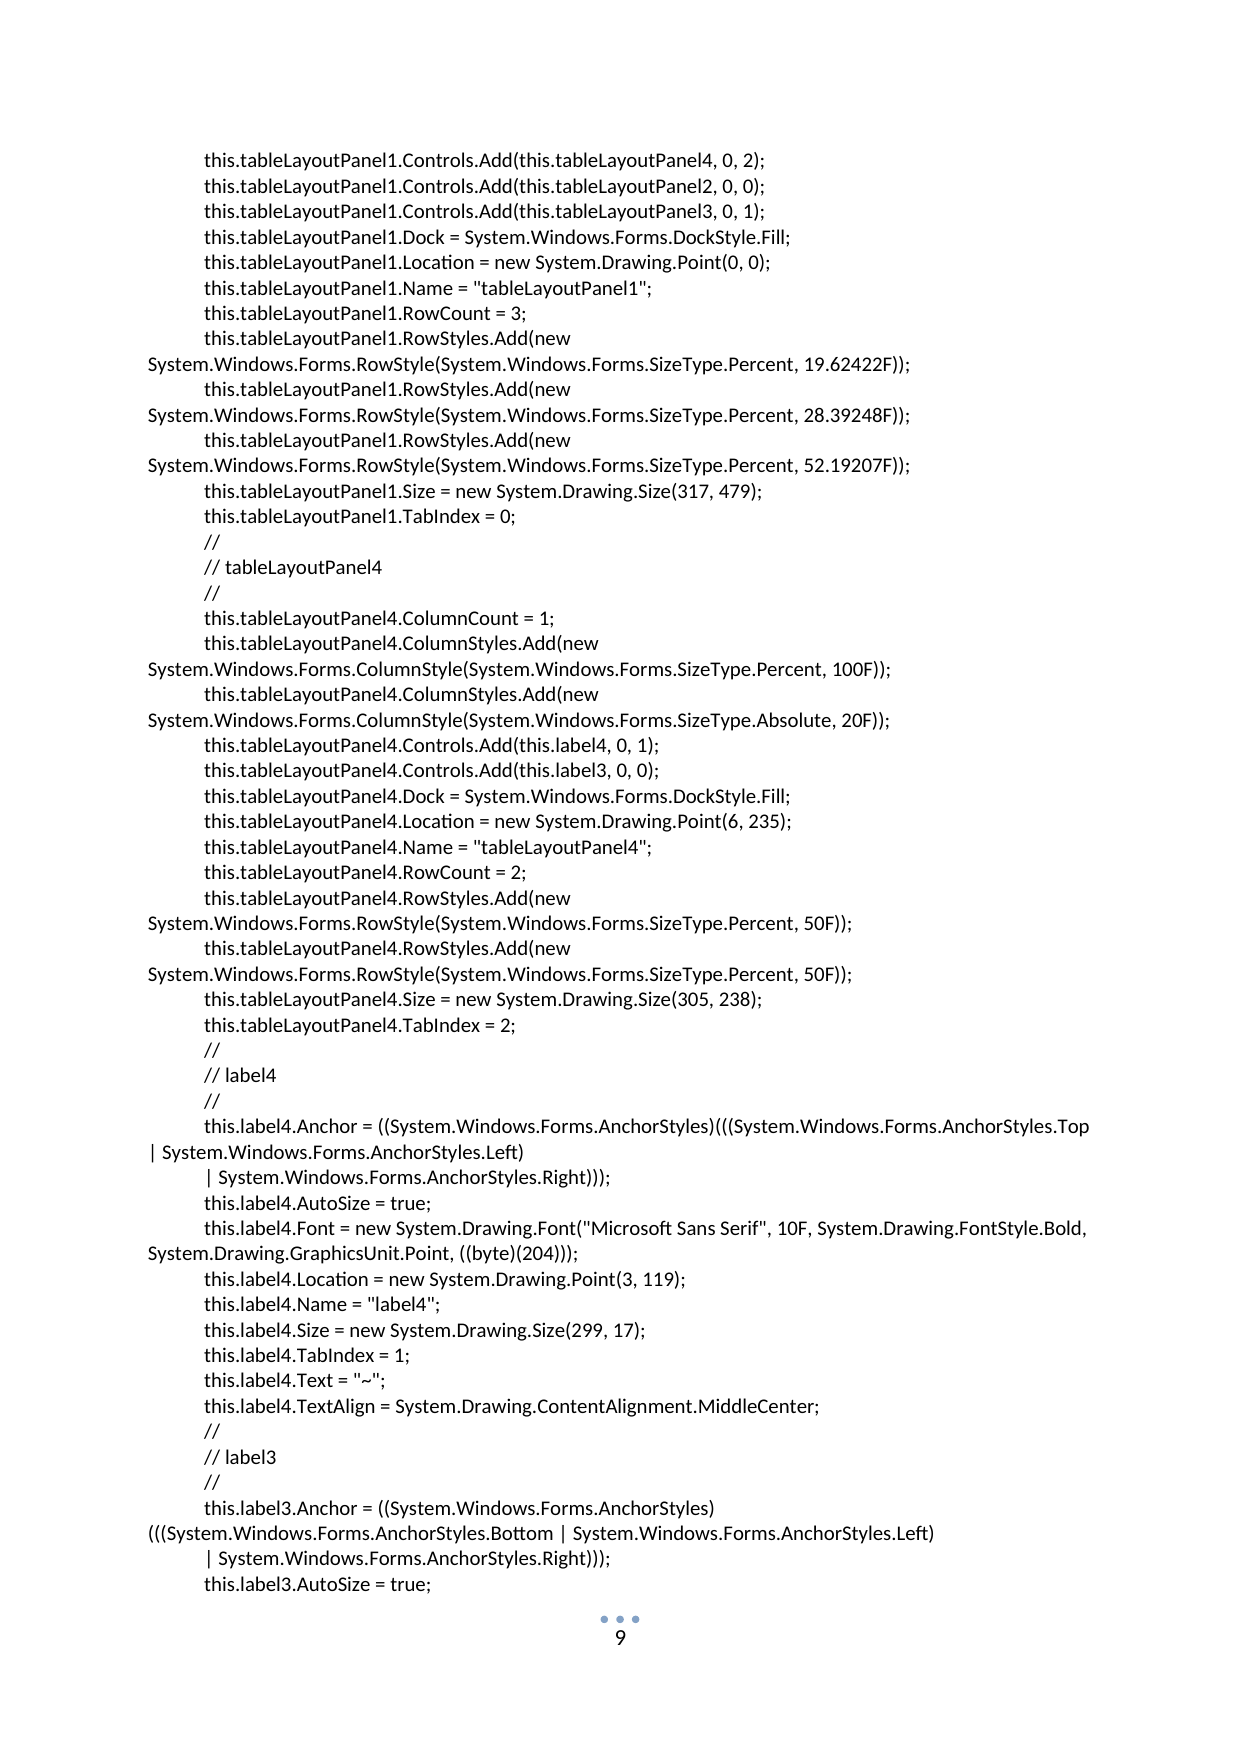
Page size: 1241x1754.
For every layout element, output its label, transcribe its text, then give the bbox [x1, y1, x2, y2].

text this.tableLayoutPanel4.RowStyles.Add(new System.Windows.Forms.RowStyle(System.Windows.Forms.SizeType.Percent, 50F)); [148, 885, 1093, 936]
text this.tableLayoutPanel4.Dock = System.Windows.Forms.DockStyle.Fill; [148, 783, 1093, 808]
text this.tableLayoutPanel1.RowStyles.Add(new System.Windows.Forms.RowStyle(System.Windows.Forms.SizeType.Percent, 28.39248F)); [148, 376, 1093, 427]
text this.tableLayoutPanel1.Location = new System.Drawing.Point(0, 0); [148, 249, 1093, 275]
text this.tableLayoutPanel4.ColumnStyles.Add(new System.Windows.Forms.ColumnStyle(System.Windows.Forms.SizeType.Percent, 100F)); [148, 631, 1093, 681]
text this.tableLayoutPanel4.RowCount = 2; [148, 859, 1093, 885]
text this.tableLayoutPanel4.Controls.Add(this.label4, 0, 1); [148, 732, 1093, 758]
text this.tableLayoutPanel1.Controls.Add(this.tableLayoutPanel4, 0, 2); [148, 148, 1093, 173]
text this.tableLayoutPanel1.Controls.Add(this.tableLayoutPanel3, 0, 1); [148, 198, 1093, 224]
text this.tableLayoutPanel4.RowStyles.Add(new System.Windows.Forms.RowStyle(System.Windows.Forms.SizeType.Percent, 50F)); [148, 936, 1093, 986]
text this.tableLayoutPanel1.Size = new System.Drawing.Size(317, 479); [148, 478, 1093, 503]
text this.tableLayoutPanel1.TabIndex = 0; [148, 503, 1093, 529]
text this.label4.Font = new System.Drawing.Font("Microsoft Sans Serif", 10F, System.Drawing.FontStyle.Bold, System.Drawing.GraphicsUnit.Point, ((byte)(204))); [148, 1215, 1093, 1266]
text this.tableLayoutPanel1.Dock = System.Windows.Forms.DockStyle.Fill; [148, 224, 1093, 249]
text this.tableLayoutPanel4.ColumnCount = 1; [148, 605, 1093, 631]
text // [148, 1088, 1093, 1113]
text this.label4.TextAlign = System.Drawing.ContentAlignment.MiddleCenter; [148, 1393, 1093, 1418]
text this.label4.Text = "~"; [148, 1368, 1093, 1393]
text // [148, 1418, 1093, 1444]
text this.tableLayoutPanel4.Location = new System.Drawing.Point(6, 235); [148, 808, 1093, 834]
text this.label4.Anchor = ((System.Windows.Forms.AnchorStyles)(((System.Windows.Forms.AnchorStyles.Top | System.Windows.Forms.AnchorStyles.Left) [148, 1113, 1093, 1164]
text this.tableLayoutPanel1.Name = "tableLayoutPanel1"; [148, 275, 1093, 300]
text this.tableLayoutPanel4.TabIndex = 2; [148, 1012, 1093, 1037]
text this.tableLayoutPanel1.Controls.Add(this.tableLayoutPanel2, 0, 0); [148, 173, 1093, 198]
text this.label4.Name = "label4"; [148, 1291, 1093, 1317]
text this.tableLayoutPanel4.ColumnStyles.Add(new System.Windows.Forms.ColumnStyle(System.Windows.Forms.SizeType.Absolute, 20F)); [148, 681, 1093, 732]
text this.tableLayoutPanel1.RowStyles.Add(new System.Windows.Forms.RowStyle(System.Windows.Forms.SizeType.Percent, 19.62422F)); [148, 326, 1093, 376]
text // tableLayoutPanel4 [148, 554, 1093, 580]
text | System.Windows.Forms.AnchorStyles.Right))); [148, 1546, 1093, 1571]
text this.label4.Size = new System.Drawing.Size(299, 17); [148, 1317, 1093, 1342]
text this.tableLayoutPanel4.Name = "tableLayoutPanel4"; [148, 834, 1093, 859]
text this.tableLayoutPanel4.Size = new System.Drawing.Size(305, 238); [148, 986, 1093, 1012]
text this.label4.AutoSize = true; [148, 1190, 1093, 1215]
text this.label3.Anchor = ((System.Windows.Forms.AnchorStyles)(((System.Windows.Forms.AnchorStyles.Bottom | System.Windows.Forms.AnchorStyles.Left) [148, 1495, 1093, 1546]
text // [148, 580, 1093, 605]
text // label3 [148, 1444, 1093, 1469]
text // label4 [148, 1063, 1093, 1088]
text this.tableLayoutPanel4.Controls.Add(this.label3, 0, 0); [148, 758, 1093, 783]
text this.label3.AutoSize = true; [148, 1571, 1093, 1596]
text // [148, 529, 1093, 554]
text this.tableLayoutPanel1.RowStyles.Add(new System.Windows.Forms.RowStyle(System.Windows.Forms.SizeType.Percent, 52.19207F)); [148, 427, 1093, 478]
text this.label4.TabIndex = 1; [148, 1342, 1093, 1368]
text // [148, 1469, 1093, 1495]
text | System.Windows.Forms.AnchorStyles.Right))); [148, 1164, 1093, 1190]
text // [148, 1037, 1093, 1063]
text this.tableLayoutPanel1.RowCount = 3; [148, 300, 1093, 326]
text this.label4.Location = new System.Drawing.Point(3, 119); [148, 1266, 1093, 1291]
